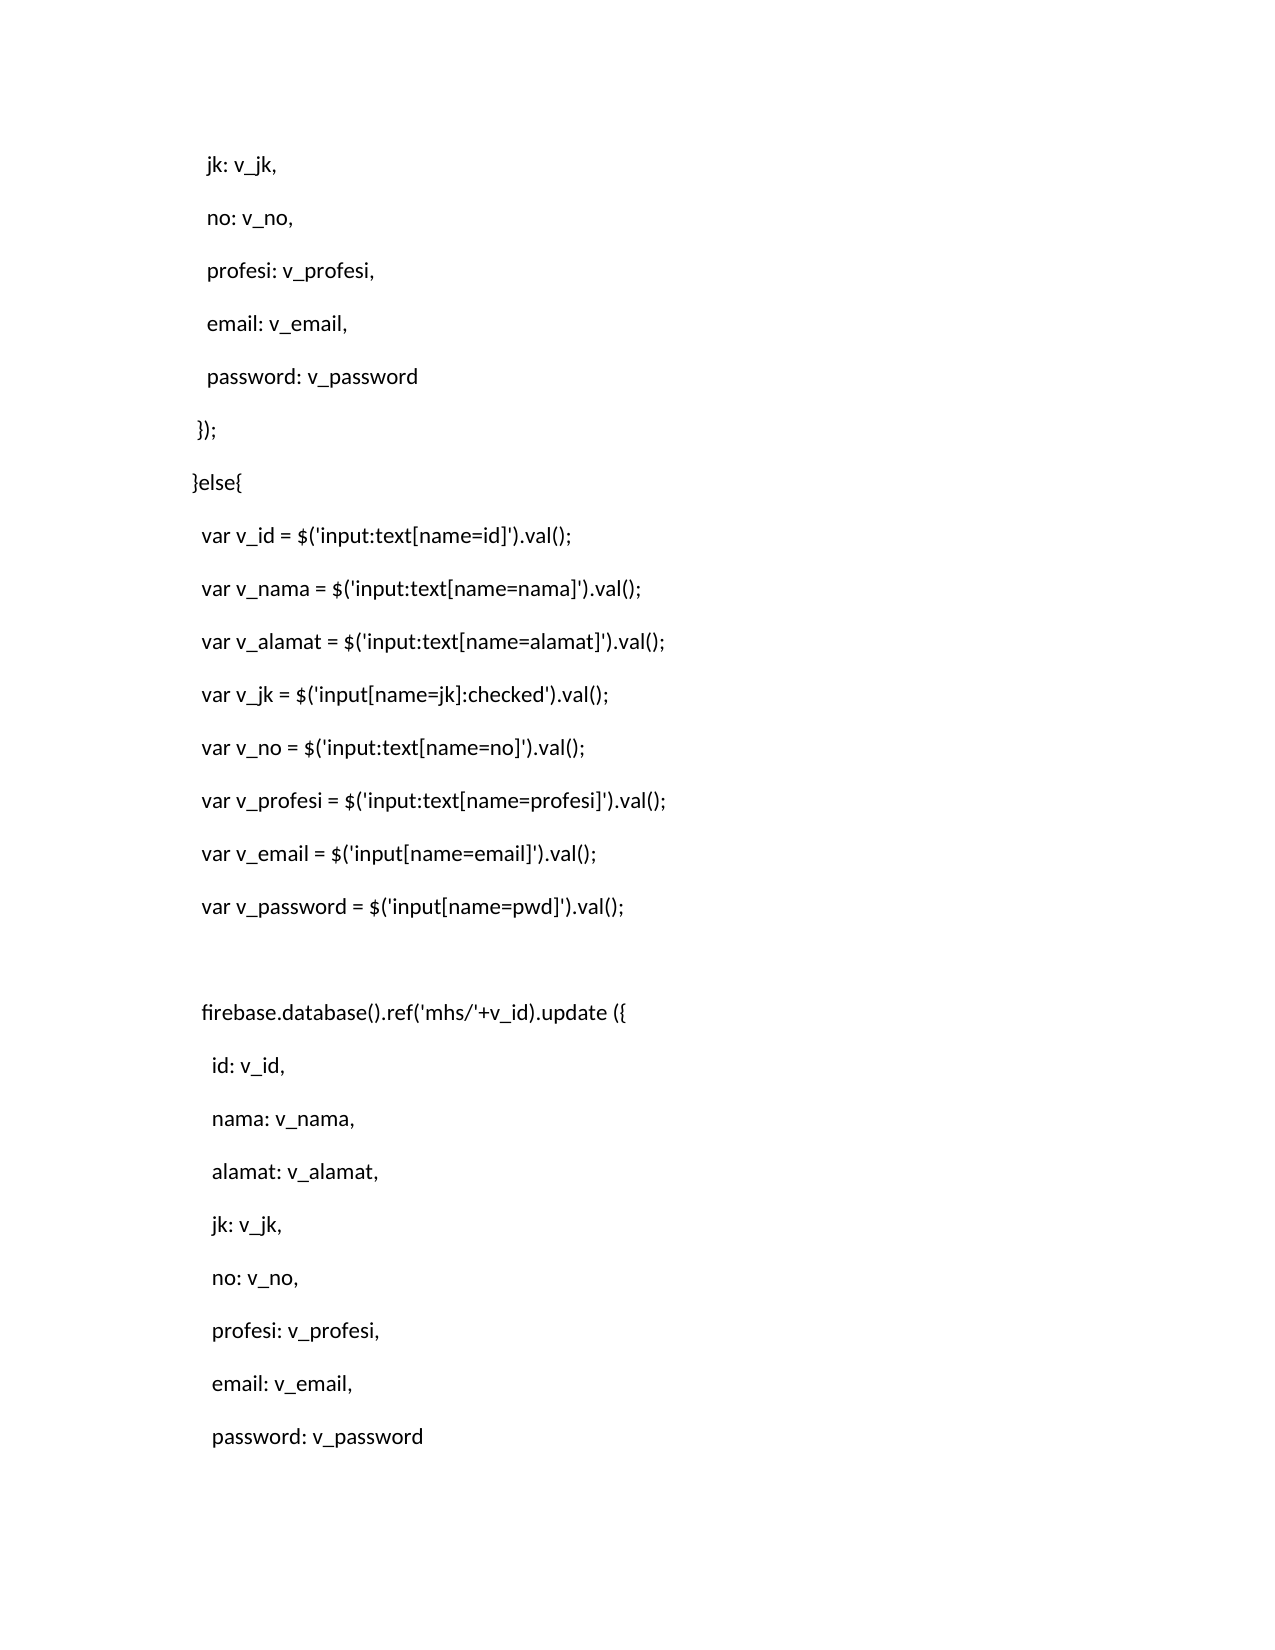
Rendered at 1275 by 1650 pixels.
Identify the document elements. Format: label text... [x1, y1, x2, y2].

text }else{ [150, 468, 1125, 496]
text var v_jk = $('input[name=jk]:checked').val(); [150, 680, 1125, 708]
text nama: v_nama, [150, 1104, 1125, 1132]
text email: v_email, [150, 1369, 1125, 1397]
text password: v_password [150, 362, 1125, 390]
text var v_nama = $('input:text[name=nama]').val(); [150, 574, 1125, 602]
text no: v_no, [150, 1263, 1125, 1291]
text var v_no = $('input:text[name=no]').val(); [150, 733, 1125, 761]
text no: v_no, [150, 203, 1125, 231]
text firebase.database().ref('mhs/'+v_id).update ({ [150, 998, 1125, 1026]
text }); [150, 415, 1125, 443]
text var v_profesi = $('input:text[name=profesi]').val(); [150, 786, 1125, 814]
text password: v_password [150, 1422, 1125, 1451]
text jk: v_jk, [150, 150, 1125, 178]
text email: v_email, [150, 309, 1125, 337]
text var v_password = $('input[name=pwd]').val(); [150, 892, 1125, 920]
text profesi: v_profesi, [150, 1316, 1125, 1344]
text var v_id = $('input:text[name=id]').val(); [150, 521, 1125, 549]
text alamat: v_alamat, [150, 1157, 1125, 1185]
text id: v_id, [150, 1051, 1125, 1079]
text var v_alamat = $('input:text[name=alamat]').val(); [150, 627, 1125, 655]
text var v_email = $('input[name=email]').val(); [150, 839, 1125, 867]
text profesi: v_profesi, [150, 256, 1125, 284]
text jk: v_jk, [150, 1210, 1125, 1238]
